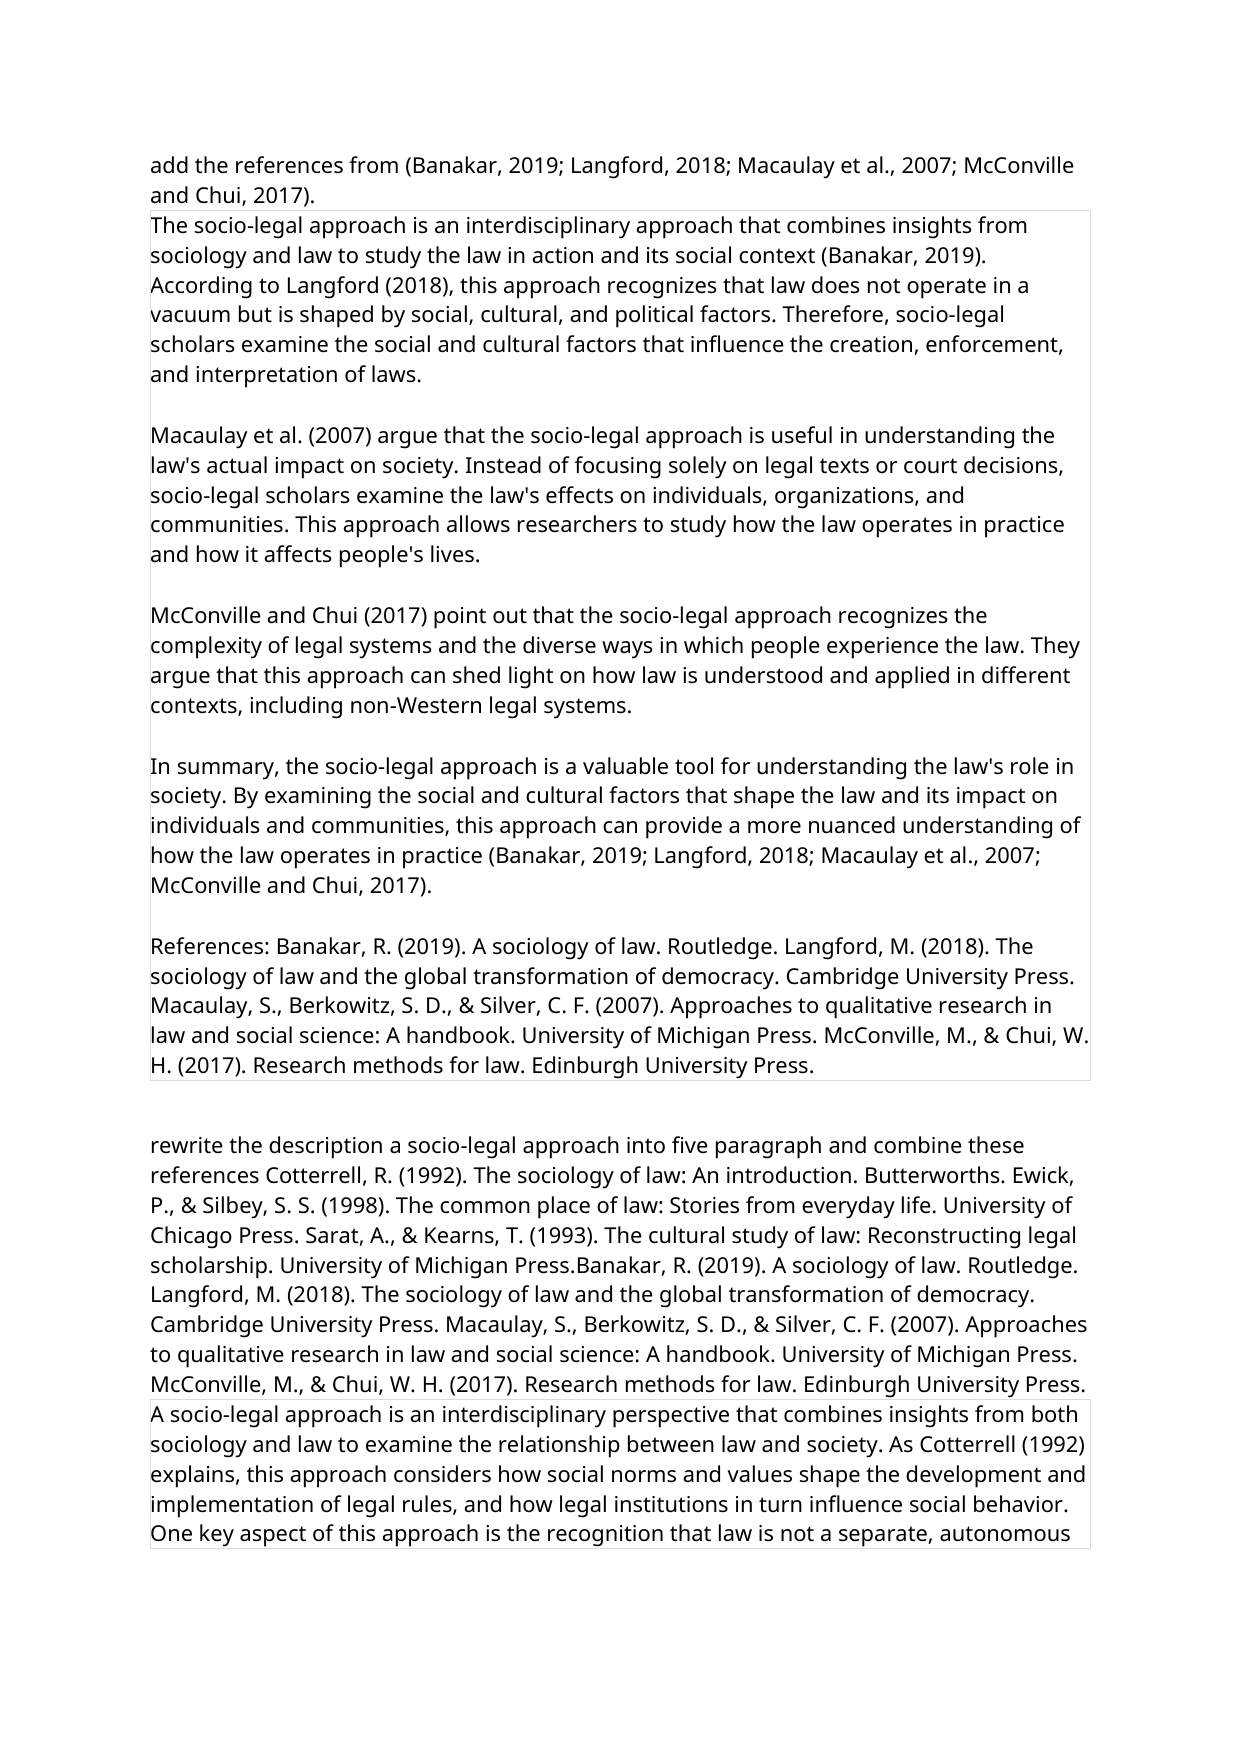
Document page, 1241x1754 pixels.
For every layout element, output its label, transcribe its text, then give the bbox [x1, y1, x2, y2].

text In summary, the socio-legal approach is a valuable tool for understanding the law's role in society. By examining the social and cultural factors that shape the law and its impact on individuals and communities, this approach can provide a more nuanced understanding of how the law operates in practice (Banakar, 2019; Langford, 2018; Macaulay et al., 2007; McConville and Chui, 2017). [151, 750, 1090, 900]
text The socio-legal approach is an interdisciplinary approach that combines insights from sociology and law to study the law in action and its social context (Banakar, 2019). According to Langford (2018), this approach recognizes that law does not operate in a vacuum but is shaped by social, cultural, and political factors. Therefore, socio-legal scholars examine the social and cultural factors that influence the creation, enforcement, and interpretation of laws. [151, 211, 1090, 389]
text rewrite the description a socio-legal approach into five paragraph and combine these references Cotterrell, R. (1992). The sociology of law: An introduction. Butterworths. Ewick, P., & Silbey, S. S. (1998). The common place of law: Stories from everyday life. University of Chicago Press. Sarat, A., & Kearns, T. (1993). The cultural study of law: Reconstructing legal scholarship. University of Michigan Press.Banakar, R. (2019). A sociology of law. Routledge. Langford, M. (2018). The sociology of law and the global transformation of democracy. Cambridge University Press. Macaulay, S., Berkowitz, S. D., & Silver, C. F. (2007). Approaches to qualitative research in law and social science: A handbook. University of Michigan Press. McConville, M., & Chui, W. H. (2017). Research methods for law. Edinburgh University Press. [150, 1131, 1090, 1399]
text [151, 1400, 1090, 1548]
text add the references from (Banakar, 2019; Langford, 2018; Macaulay et al., 2007; McConville and Chui, 2017). [150, 150, 1090, 209]
text References: Banakar, R. (2019). A sociology of law. Routledge. Langford, M. (2018). The sociology of law and the global transformation of democracy. Cambridge University Press. Macaulay, S., Berkowitz, S. D., & Silver, C. F. (2007). Approaches to qualitative research in law and social science: A handbook. University of Michigan Press. McConville, M., & Chui, W. H. (2017). Research methods for law. Edinburgh University Press. [151, 930, 1090, 1080]
text Macaulay et al. (2007) argue that the socio-legal approach is useful in understanding the law's actual impact on society. Instead of focusing solely on legal texts or court decisions, socio-legal scholars examine the law's effects on individuals, organizations, and communities. This approach allows researchers to study how the law operates in practice and how it affects people's lives. [151, 419, 1090, 569]
text McConville and Chui (2017) point out that the socio-legal approach recognizes the complexity of legal systems and the diverse ways in which people experience the law. They argue that this approach can shed light on how law is understood and applied in different contexts, including non-Western legal systems. [151, 600, 1090, 719]
